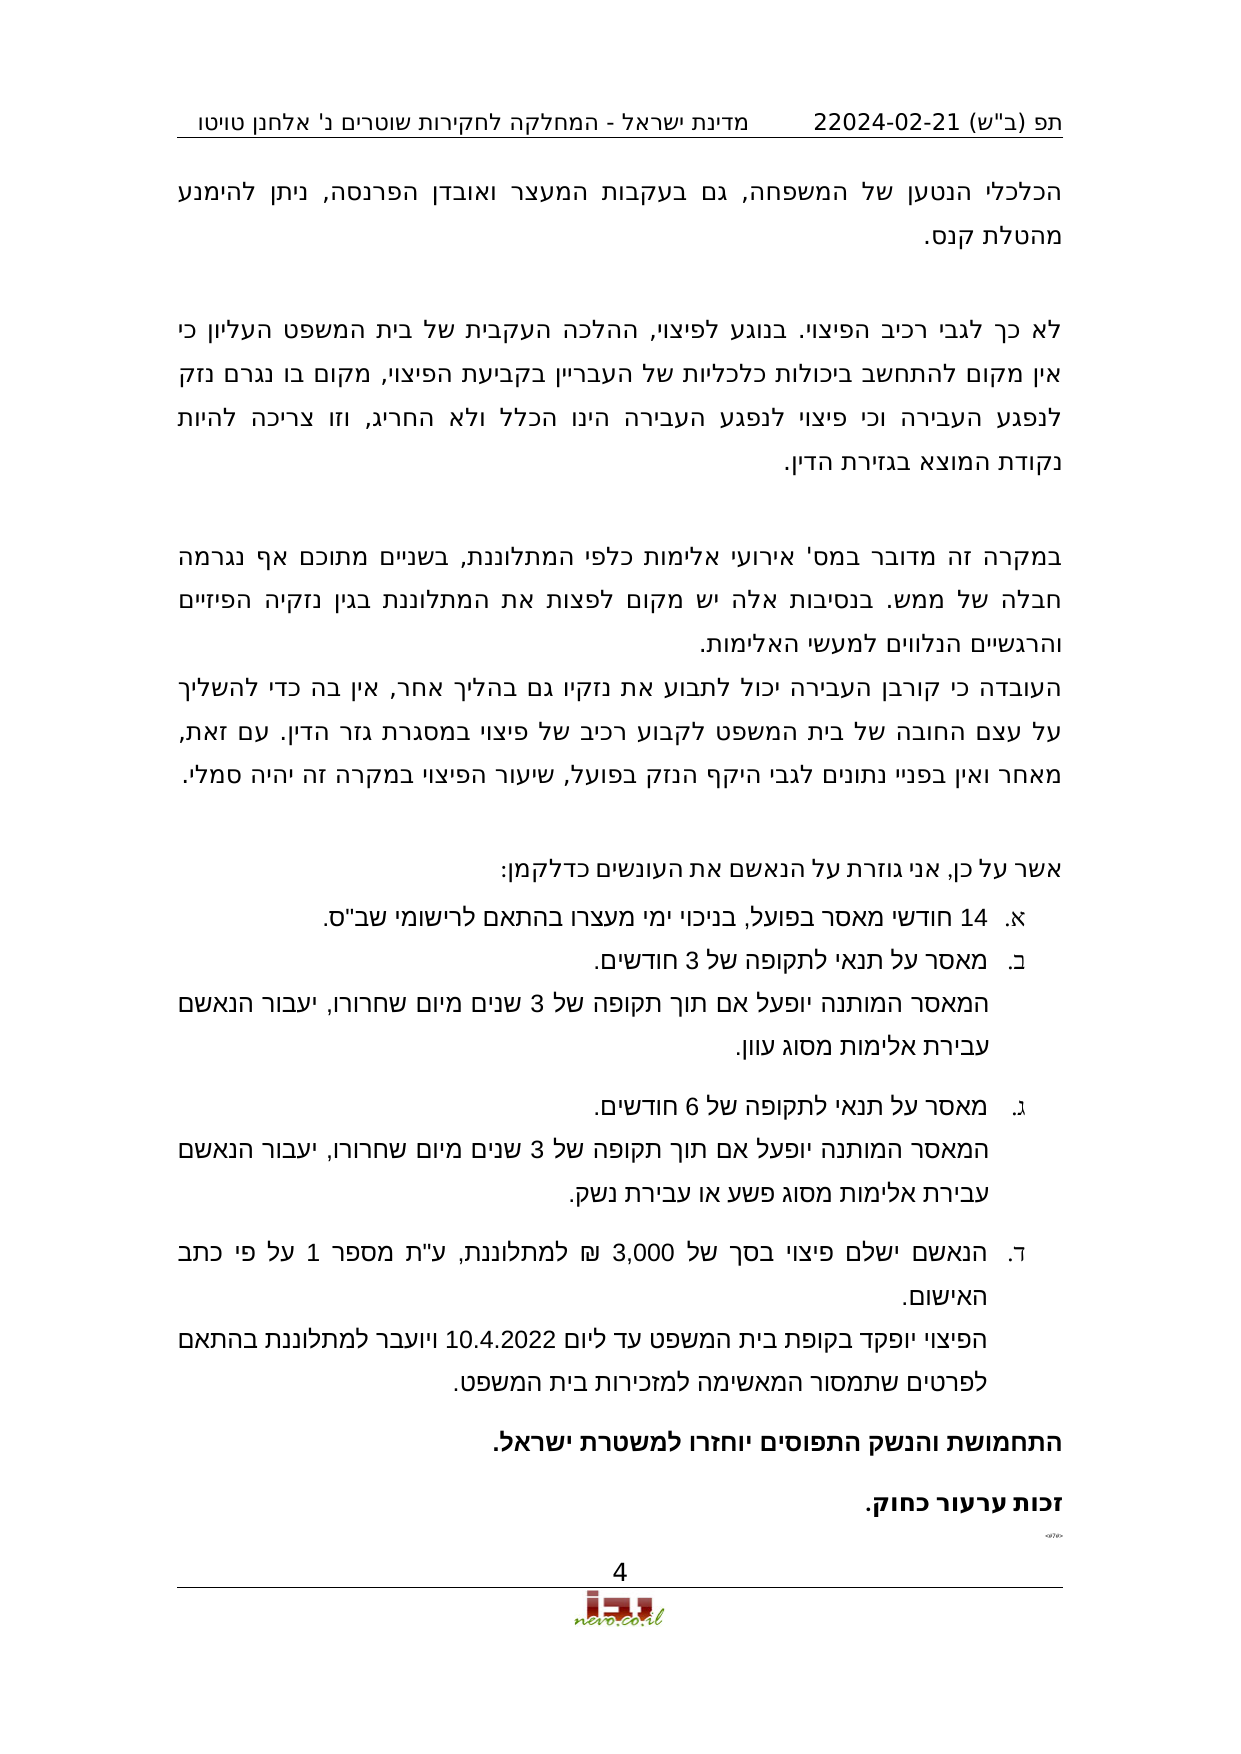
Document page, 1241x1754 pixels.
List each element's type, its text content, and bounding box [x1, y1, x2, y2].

text לא כך לגבי רכיב הפיצוי. בנוגע לפיצוי, ההלכה העקבית של בית המשפט העליון כי אין מקום להתחשב ביכולות כלכליות של העבריין בקביעת הפיצוי, מקום בו נגרם נזק לנפגע העבירה וכי פיצוי לנפגע העבירה הינו הכלל ולא החריג, וזו צריכה להיות נקודת המוצא בגזירת הדין. [177, 316, 1063, 476]
text זכות ערעור כחוק. [177, 1487, 1063, 1518]
text הפיצוי יופקד בקופת בית המשפט עד ליום 10.4.2022 ויועבר למתלוננת בהתאם לפרטים שתמסור המאשימה למזכירות בית המשפט. [177, 1325, 988, 1397]
text אשר על כן, אני גוזרת על הנאשם את העונשים כדלקמן: [177, 853, 1063, 884]
list מאסר על תנאי לתקופה של 3 חודשים. [177, 946, 1026, 975]
text התחמושת והנשק התפוסים יוחזרו למשטרת ישראל. [177, 1428, 1063, 1456]
text העובדה כי קורבן העבירה יכול לתבוע את נזקיו גם בהליך אחר, אין בה כדי להשליך על עצם החובה של בית המשפט לקבוע רכיב של פיצוי במסגרת גזר הדין. עם זאת, מאחר ואין בפניי נתונים לגבי היקף הנזק בפועל, שיעור הפיצוי במקרה זה יהיה סמלי. [177, 673, 1063, 790]
text במקרה זה מדובר במס' אירועי אלימות כלפי המתלוננת, בשניים מתוכם אף נגרמה חבלה של ממש. בנסיבות אלה יש מקום לפצות את המתלוננת בגין נזקיה הפיזיים והרגשיים הנלווים למעשי האלימות. [177, 542, 1063, 658]
list הנאשם ישלם פיצוי בסך של 3,000 ₪ למתלוננת, ע"ת מספר 1 על פי כתב האישום. [177, 1238, 1026, 1310]
text המאסר המותנה יופעל אם תוך תקופה של 3 שנים מיום שחרורו, יעבור הנאשם עבירת אלימות מסוג פשע או עבירת נשק. [177, 1135, 990, 1207]
list מאסר על תנאי לתקופה של 6 חודשים. [177, 1092, 1026, 1121]
list 14 חודשי מאסר בפועל, בניכוי ימי מעצרו בהתאם לרישומי שב"ס. [177, 903, 1026, 932]
picture [574, 1590, 666, 1627]
text המאסר המותנה יופעל אם תוך תקופה של 3 שנים מיום שחרורו, יעבור הנאשם עבירת אלימות מסוג עוון. [177, 989, 990, 1061]
